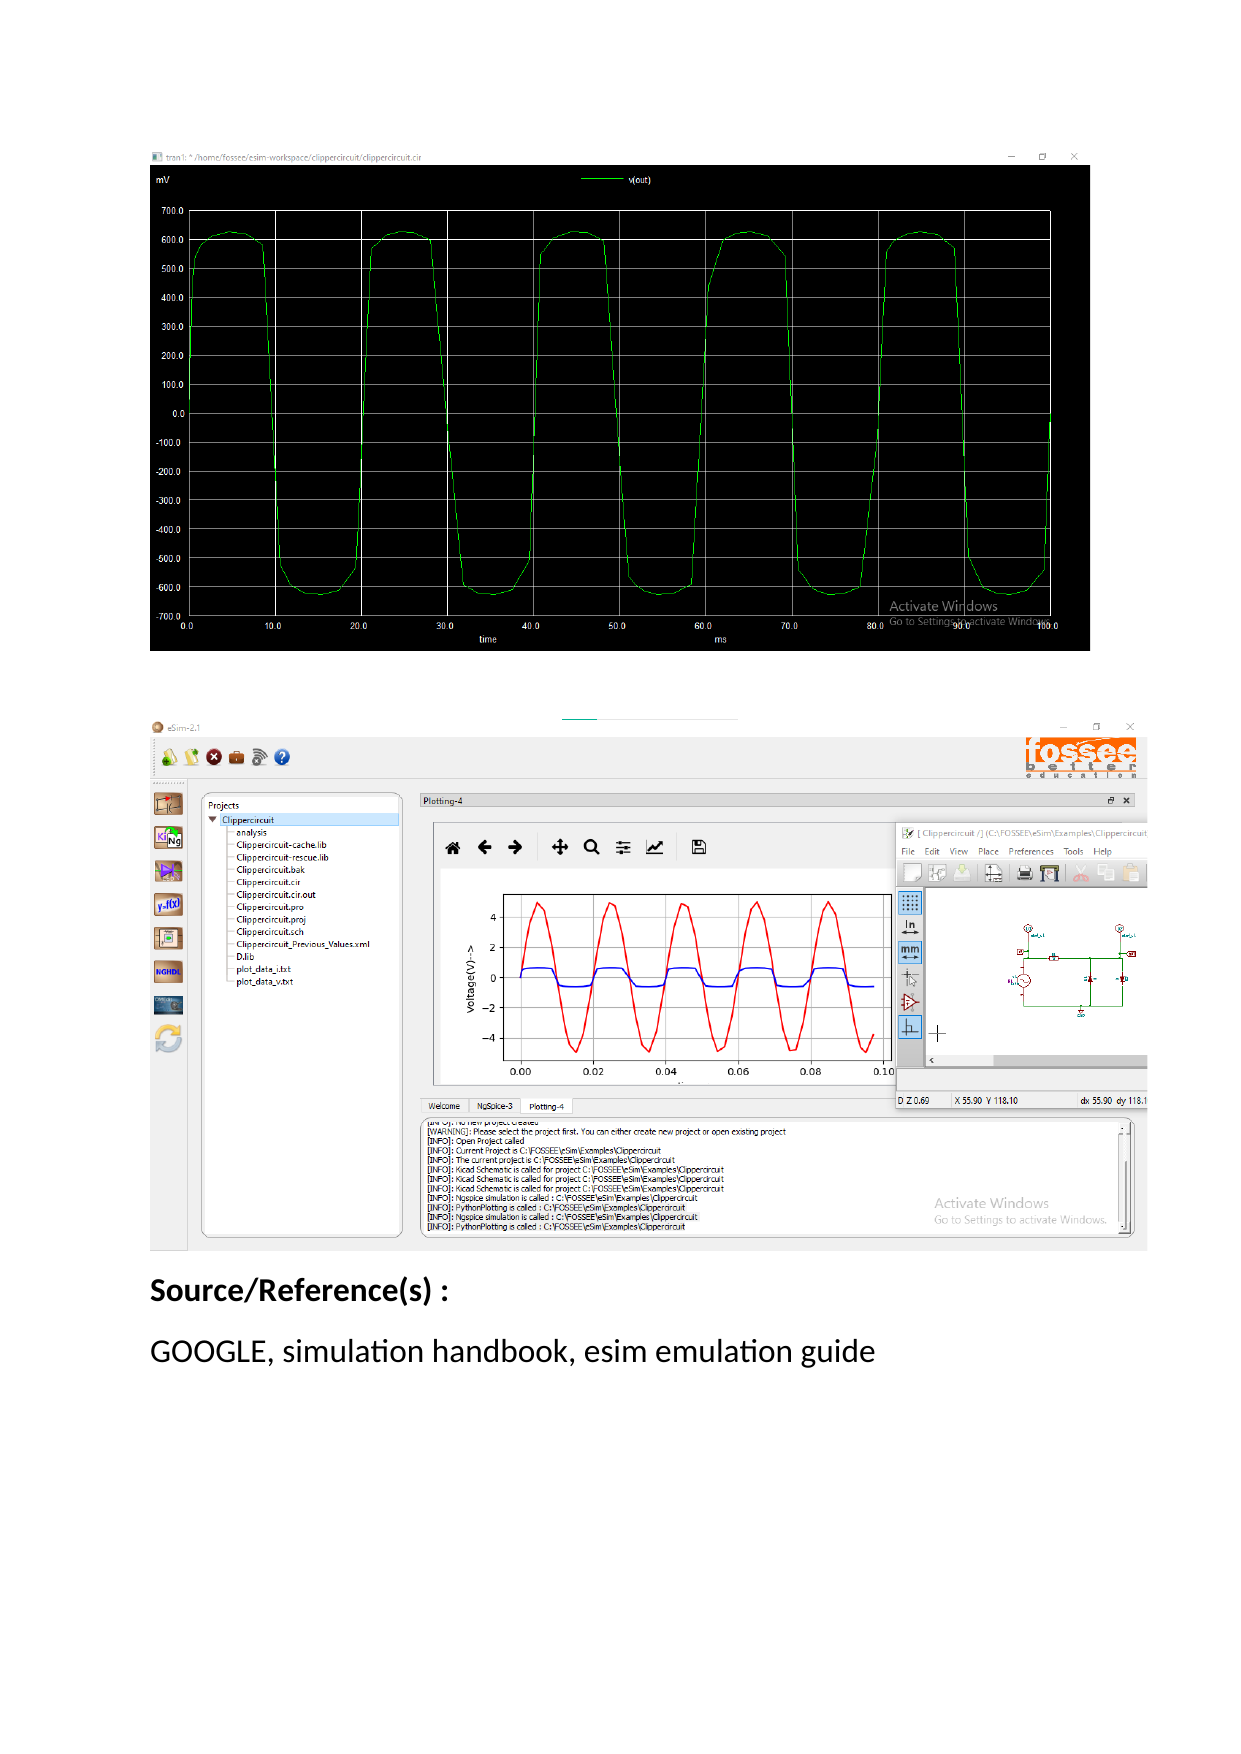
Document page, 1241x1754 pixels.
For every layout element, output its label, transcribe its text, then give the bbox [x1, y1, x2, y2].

text GOOGLE, simulation handbook, esim emulation guide [150, 1330, 1090, 1371]
picture [150, 150, 1091, 651]
picture [150, 719, 1148, 1251]
text Source/Reference(s) : [150, 1269, 1090, 1310]
